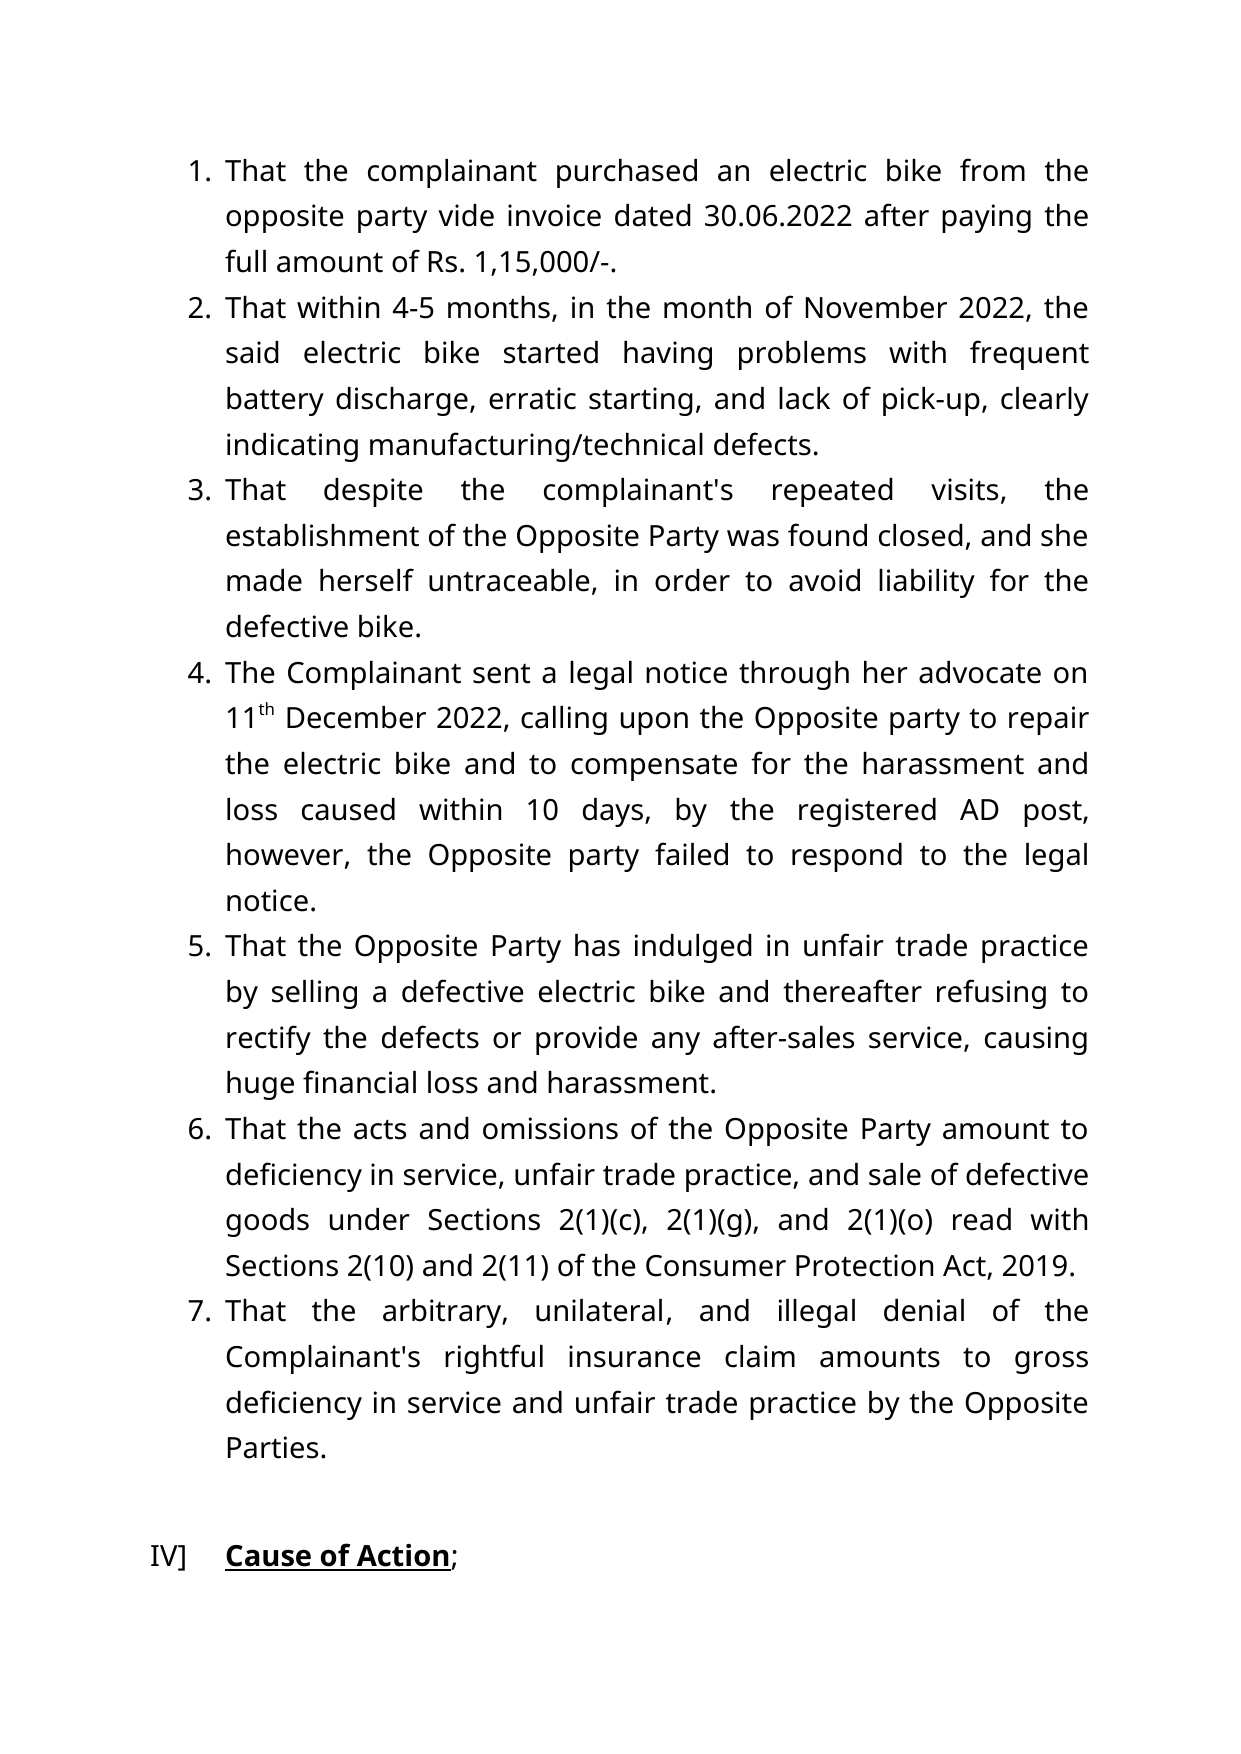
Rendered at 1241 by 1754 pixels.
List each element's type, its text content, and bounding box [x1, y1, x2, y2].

list That the complainant purchased an electric bike from the opposite party vide invoice dated 30.06.2022 after paying the full amount of Rs. 1,15,000/-. [187, 150, 1090, 281]
list That within 4-5 months, in the month of November 2022, the said electric bike started having problems with frequent battery discharge, erratic starting, and lack of pick-up, clearly indicating manufacturing/technical defects. [187, 287, 1090, 463]
list That the Opposite Party has indulged in unfair trade practice by selling a defective electric bike and thereafter refusing to rectify the defects or provide any after-sales service, causing huge financial loss and harassment. [187, 926, 1090, 1102]
list The Complainant sent a legal notice through her advocate on 11th December 2022, calling upon the Opposite party to repair the electric bike and to compensate for the harassment and loss caused within 10 days, by the registered AD post, however, the Opposite party failed to respond to the legal notice. [187, 652, 1090, 920]
list That despite the complainant's repeated visits, the establishment of the Opposite Party was found closed, and she made herself untraceable, in order to avoid liability for the defective bike. [187, 469, 1090, 646]
list That the arbitrary, unilateral, and illegal denial of the Complainant's rightful insurance claim amounts to gross deficiency in service and unfair trade practice by the Opposite Parties. [187, 1291, 1090, 1467]
text IV] Cause of Action; [150, 1535, 1090, 1575]
list That the acts and omissions of the Opposite Party amount to deficiency in service, unfair trade practice, and sale of defective goods under Sections 2(1)(c), 2(1)(g), and 2(1)(o) read with Sections 2(10) and 2(11) of the Consumer Protection Act, 2019. [187, 1108, 1090, 1285]
